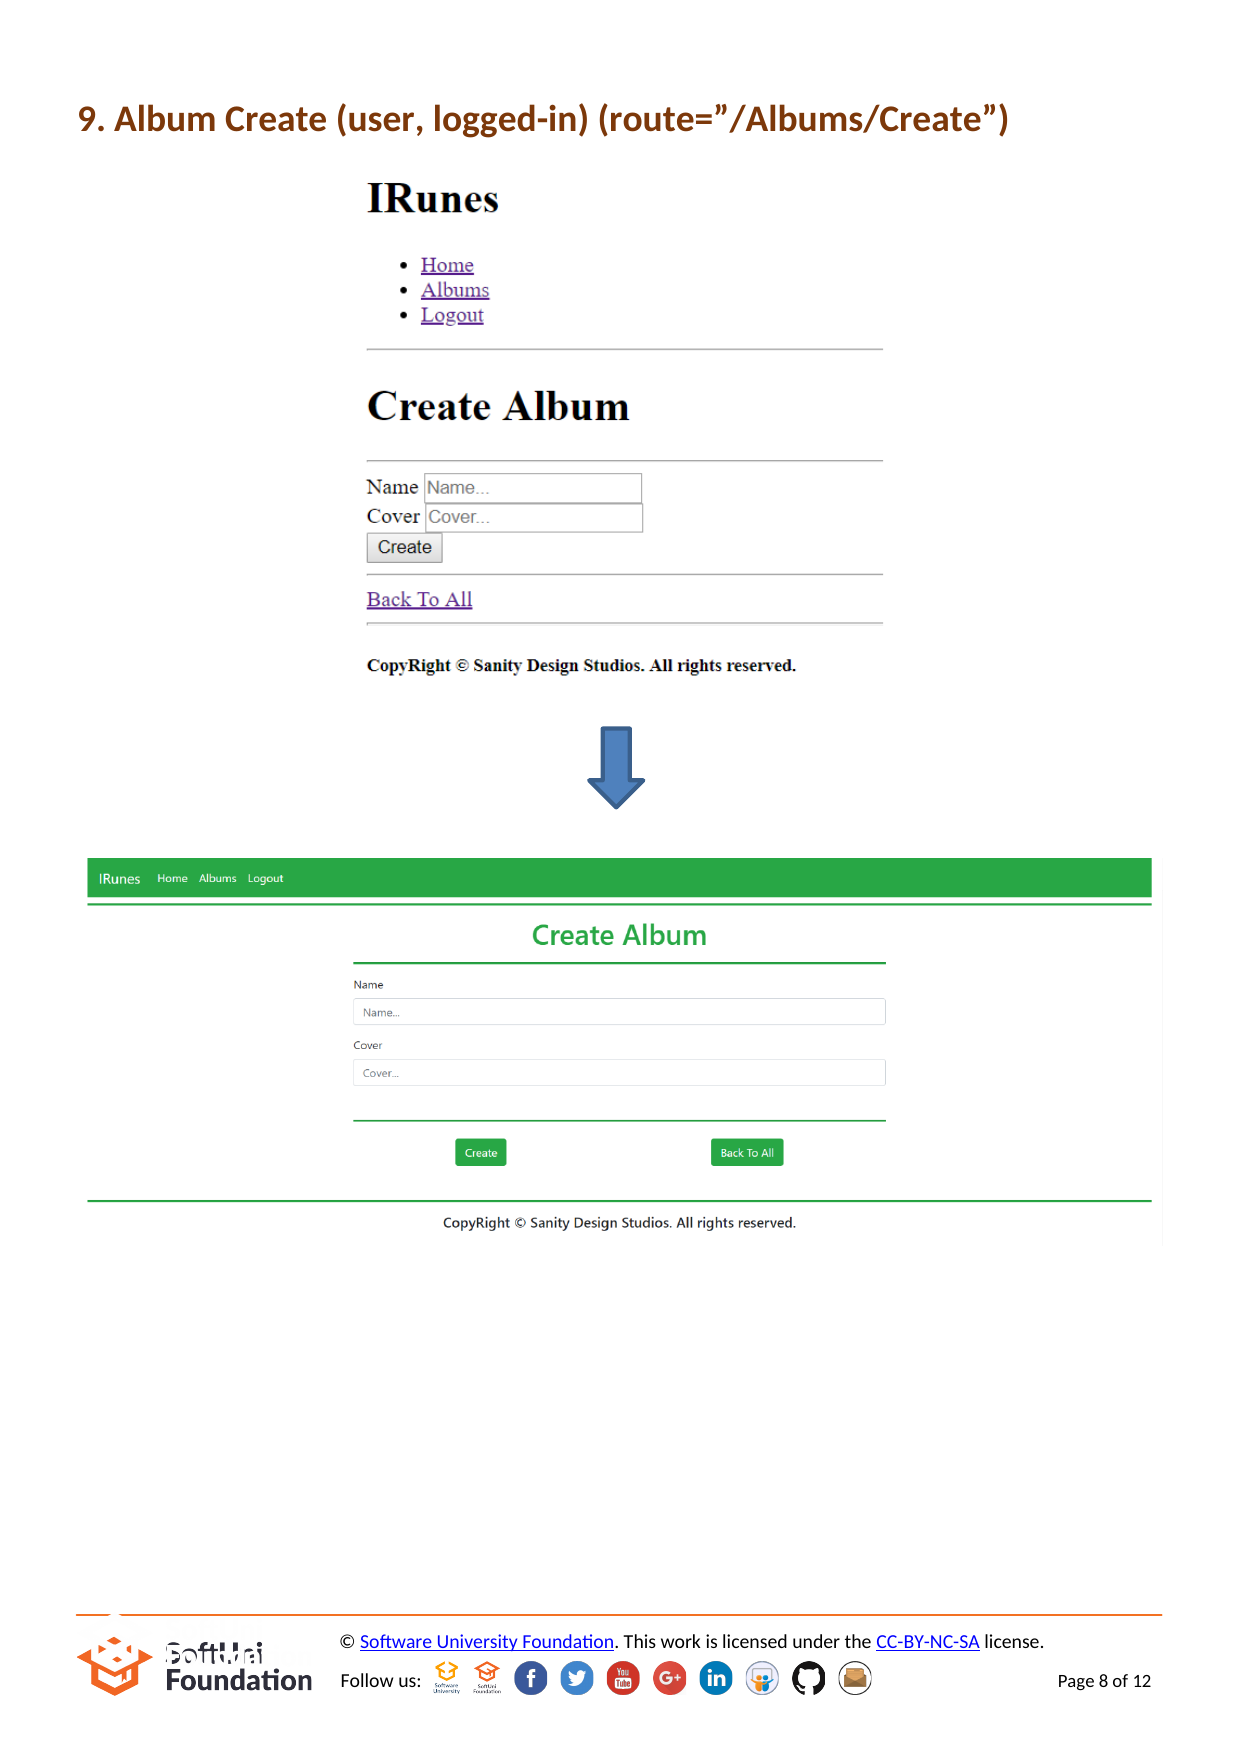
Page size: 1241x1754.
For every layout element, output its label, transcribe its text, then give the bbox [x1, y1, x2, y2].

picture [606, 1661, 640, 1695]
picture [473, 1661, 501, 1695]
picture [76, 1612, 312, 1696]
picture [433, 1661, 460, 1695]
picture [653, 1661, 687, 1695]
picture [699, 1685, 709, 1695]
picture [745, 1661, 779, 1695]
picture [714, 1675, 725, 1685]
picture [723, 1661, 733, 1671]
picture [838, 1661, 872, 1695]
subtitle Album Create (user, logged-in) (route=”/Albums/Create”) [77, 95, 1163, 141]
picture [514, 1661, 548, 1695]
picture [723, 1685, 733, 1695]
picture [560, 1661, 594, 1695]
picture [699, 1661, 709, 1671]
picture [357, 156, 884, 708]
picture [77, 858, 1163, 1246]
picture [792, 1661, 825, 1695]
